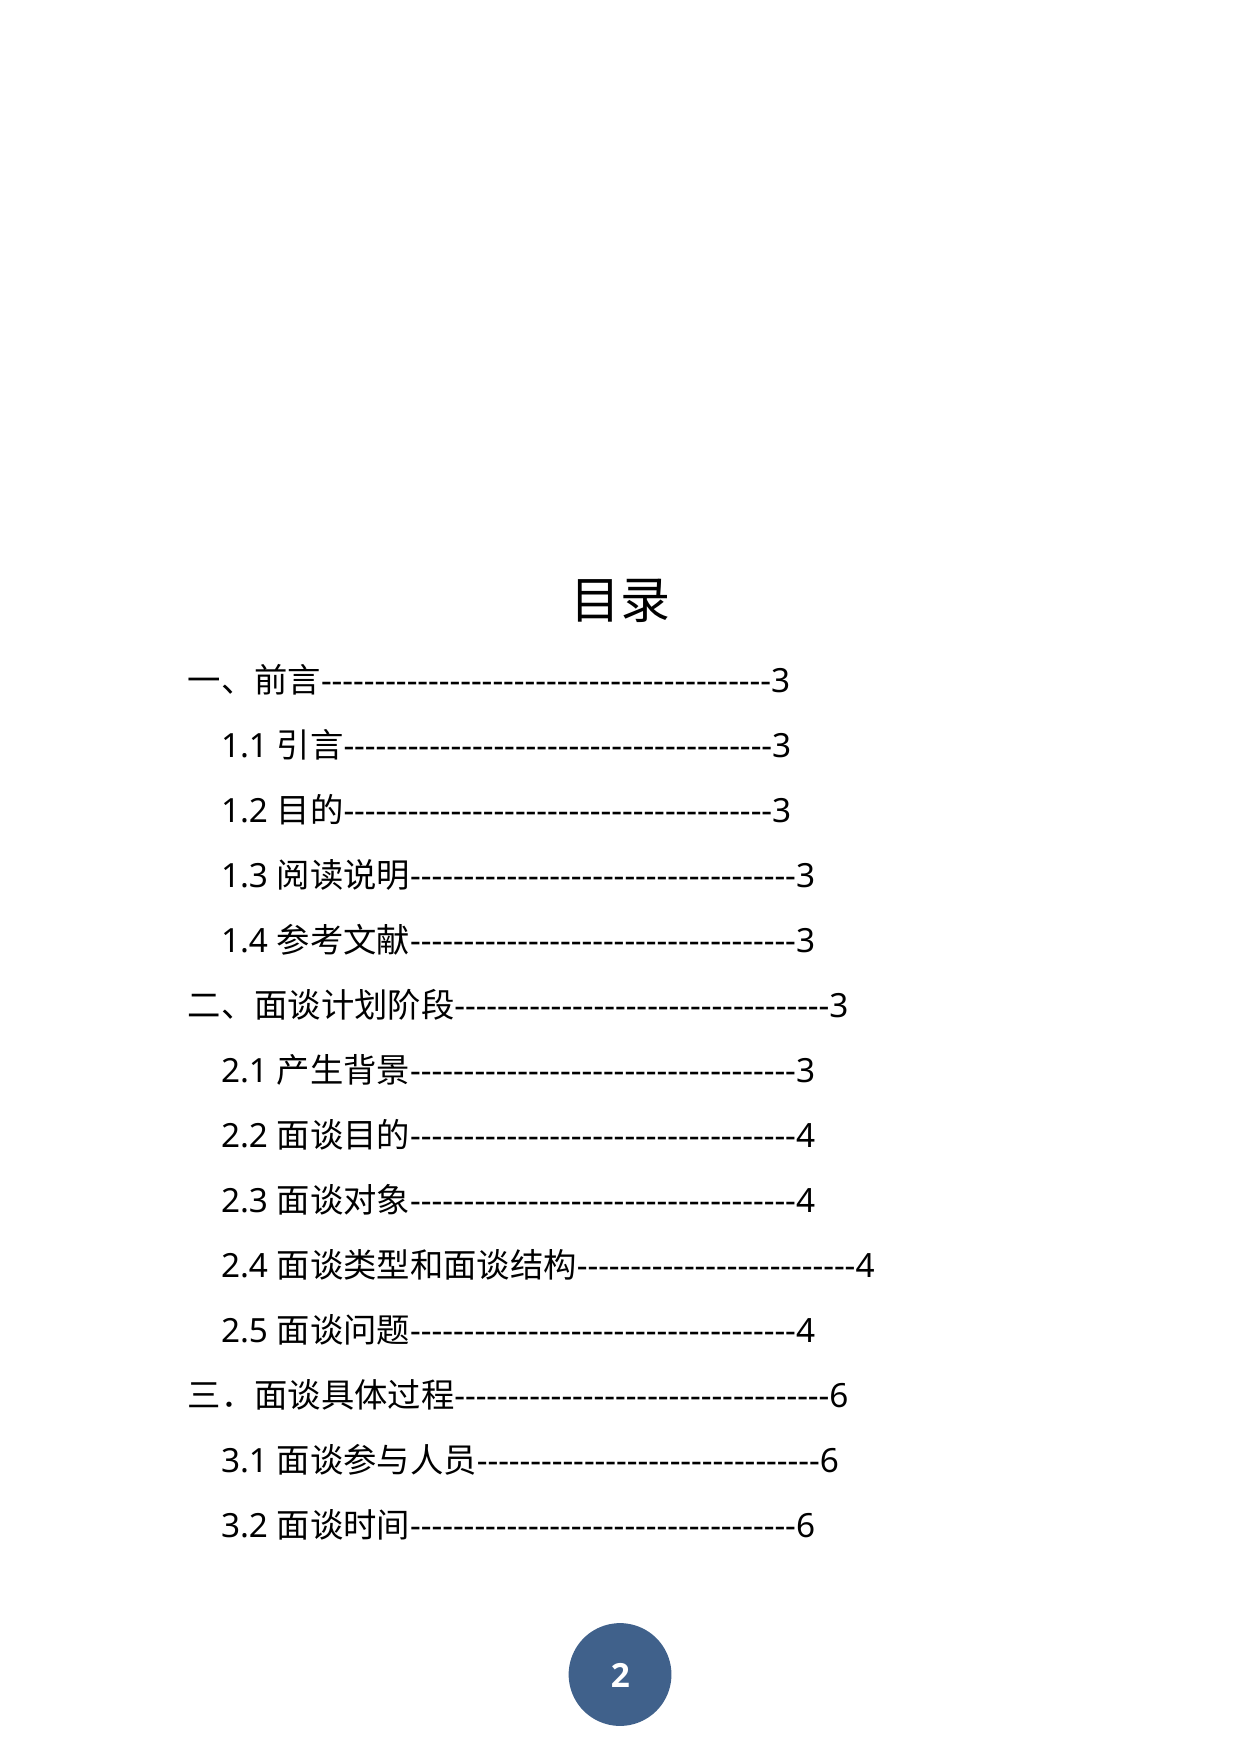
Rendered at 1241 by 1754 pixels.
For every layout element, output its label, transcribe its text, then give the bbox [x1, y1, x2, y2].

text 3.1 面谈参与人员--------------------------------6 [187, 1425, 1053, 1490]
text 目录 [187, 548, 1053, 645]
text 3.2 面谈时间------------------------------------6 [187, 1490, 1053, 1555]
text 2.1 产生背景------------------------------------3 [187, 1035, 1053, 1100]
text 2.5 面谈问题------------------------------------4 [187, 1295, 1053, 1360]
text 2.2 面谈目的------------------------------------4 [187, 1100, 1053, 1165]
text 一、前言------------------------------------------3 [187, 645, 1053, 710]
text 1.1 引言----------------------------------------3 [187, 710, 1053, 775]
text 1.4 参考文献------------------------------------3 [187, 905, 1053, 970]
text 三．面谈具体过程-----------------------------------6 [187, 1360, 1053, 1425]
text 2.3 面谈对象------------------------------------4 [187, 1165, 1053, 1230]
text 1.3 阅读说明------------------------------------3 [187, 840, 1053, 905]
text 2.4 面谈类型和面谈结构--------------------------4 [187, 1230, 1053, 1295]
text 1.2 目的----------------------------------------3 [187, 775, 1053, 840]
text 二、面谈计划阶段-----------------------------------3 [187, 970, 1053, 1035]
